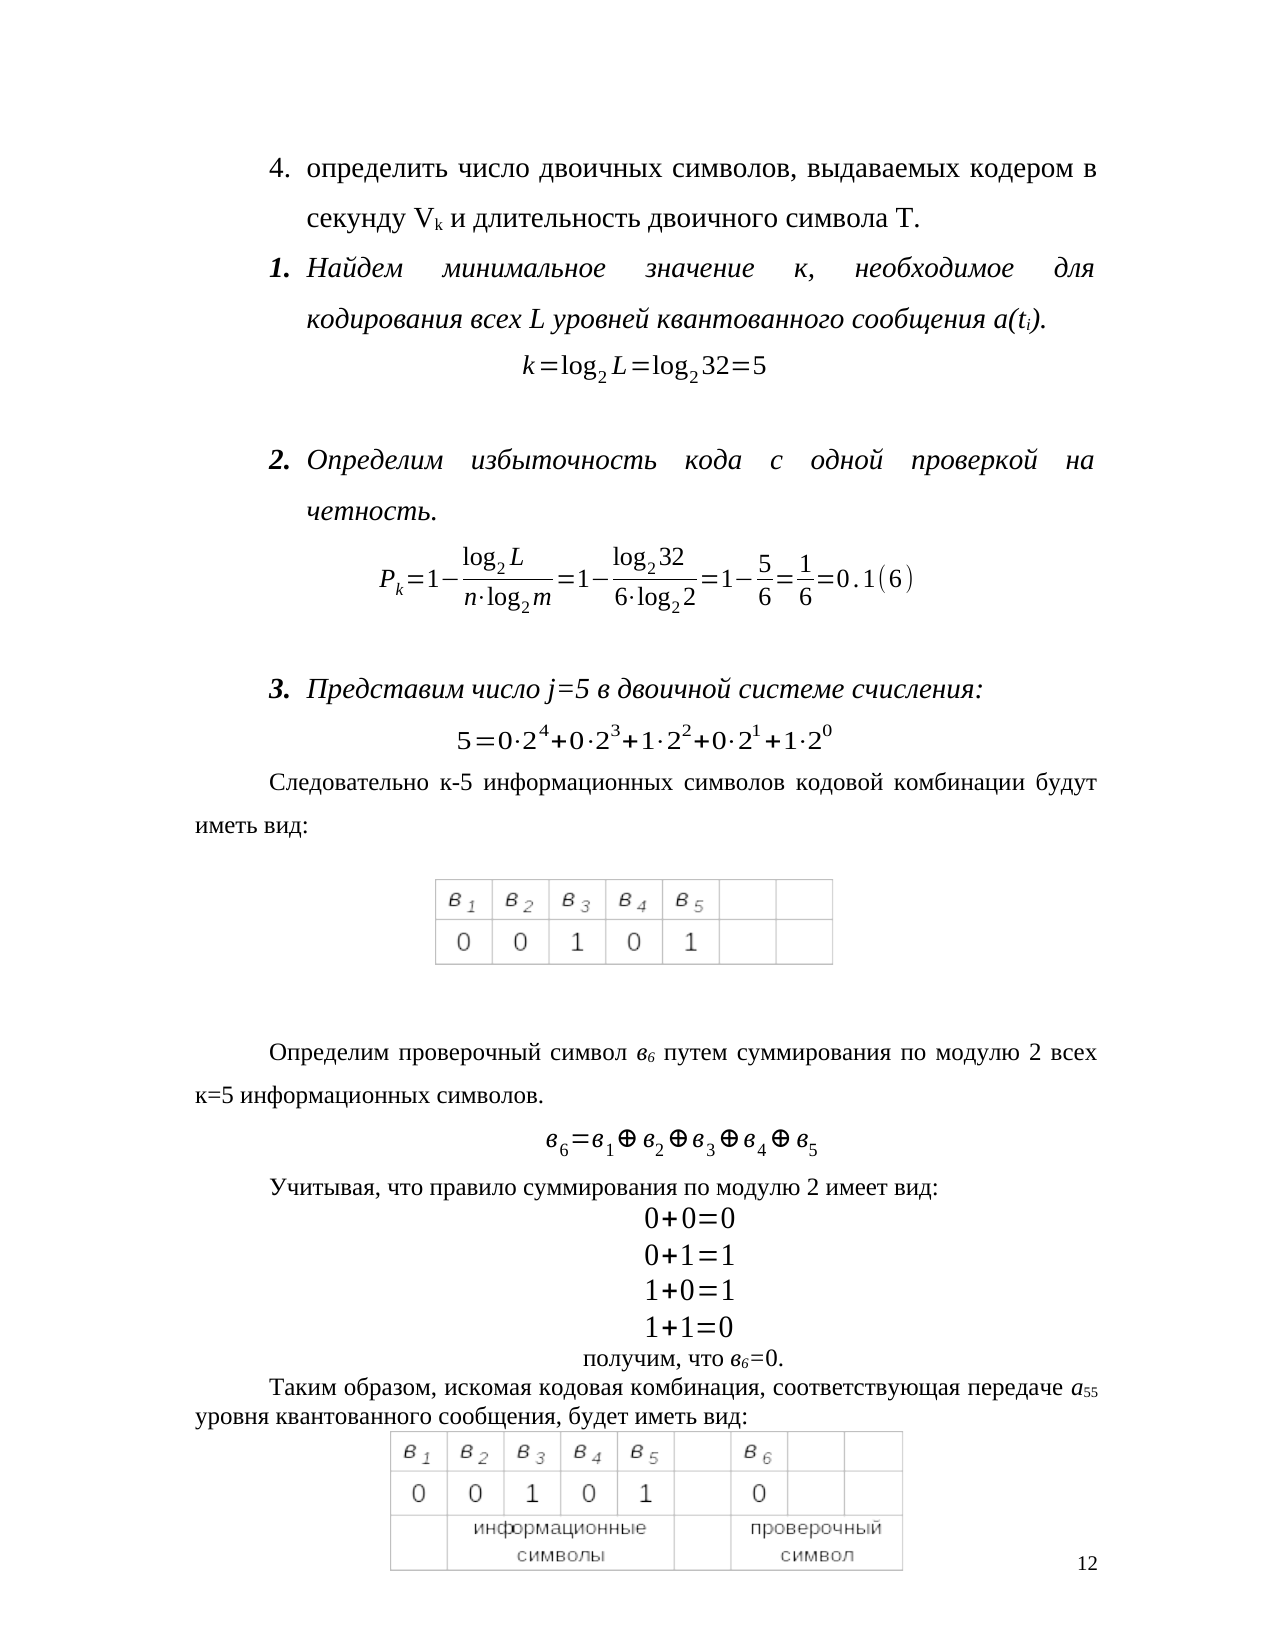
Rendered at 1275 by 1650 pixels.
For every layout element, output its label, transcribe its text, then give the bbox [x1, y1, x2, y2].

list Представим число j=5 в двоичной системе счисления: [269, 671, 1098, 705]
list определить число двоичных символов, выдаваемых кодером в секунду Vk и длительность двоичного символа Т. [269, 150, 1098, 234]
list Найдем минимальное значение к, необходимое для кодирования всех L уровней квантованного сообщения a(ti). [269, 251, 1098, 334]
text получим, что в6=0. [195, 1343, 1098, 1372]
text Определим проверочный символ в6 путем суммирования по модулю 2 всех к=5 информационных символов. [195, 1037, 1098, 1108]
text Таким образом, искомая кодовая комбинация, соответствующая передаче а55 уровня квантованного сообщения, будет иметь вид: [195, 1372, 1098, 1429]
list Определим избыточность кода с одной проверкой на четность. [269, 442, 1098, 526]
text Следовательно к-5 информационных символов кодовой комбинации будут иметь вид: [195, 767, 1098, 838]
text Учитывая, что правило суммирования по модулю 2 имеет вид: [195, 1172, 1098, 1201]
